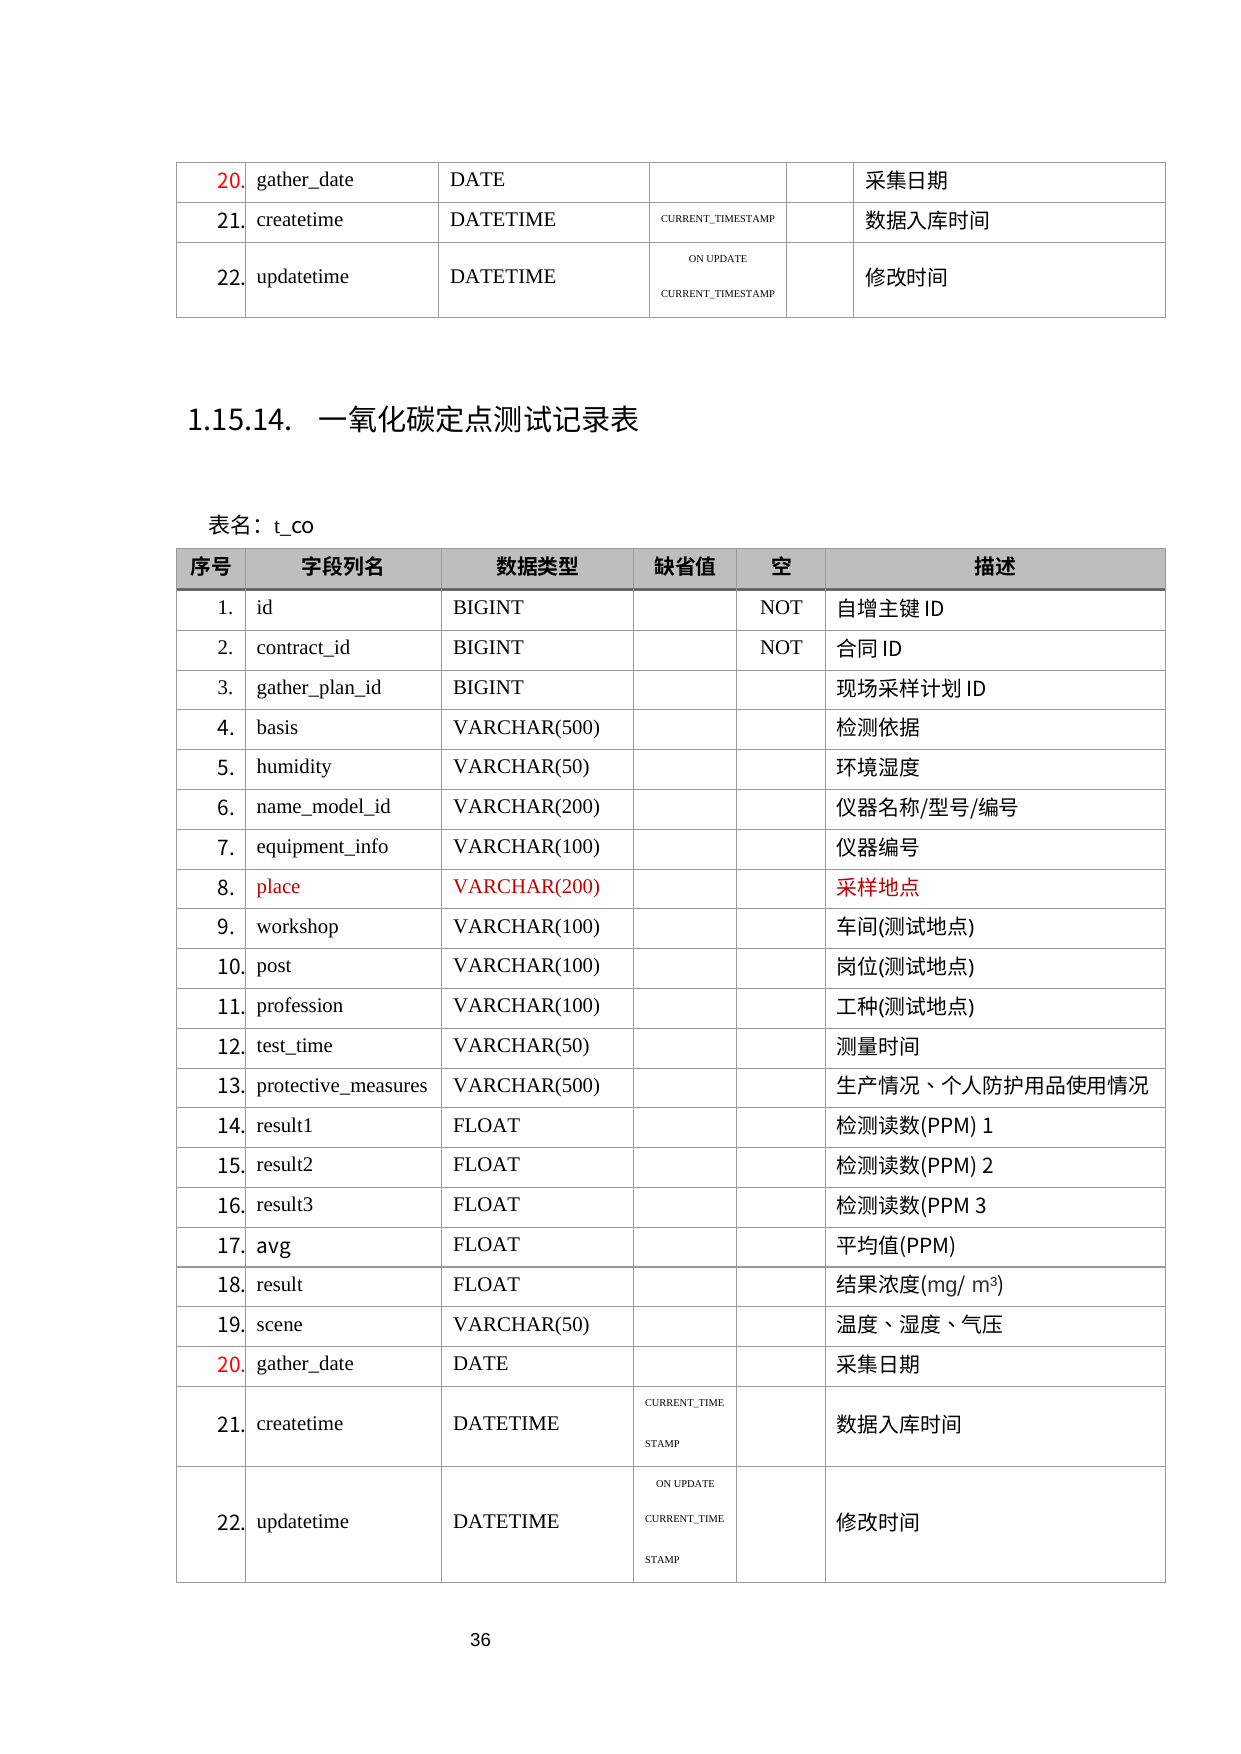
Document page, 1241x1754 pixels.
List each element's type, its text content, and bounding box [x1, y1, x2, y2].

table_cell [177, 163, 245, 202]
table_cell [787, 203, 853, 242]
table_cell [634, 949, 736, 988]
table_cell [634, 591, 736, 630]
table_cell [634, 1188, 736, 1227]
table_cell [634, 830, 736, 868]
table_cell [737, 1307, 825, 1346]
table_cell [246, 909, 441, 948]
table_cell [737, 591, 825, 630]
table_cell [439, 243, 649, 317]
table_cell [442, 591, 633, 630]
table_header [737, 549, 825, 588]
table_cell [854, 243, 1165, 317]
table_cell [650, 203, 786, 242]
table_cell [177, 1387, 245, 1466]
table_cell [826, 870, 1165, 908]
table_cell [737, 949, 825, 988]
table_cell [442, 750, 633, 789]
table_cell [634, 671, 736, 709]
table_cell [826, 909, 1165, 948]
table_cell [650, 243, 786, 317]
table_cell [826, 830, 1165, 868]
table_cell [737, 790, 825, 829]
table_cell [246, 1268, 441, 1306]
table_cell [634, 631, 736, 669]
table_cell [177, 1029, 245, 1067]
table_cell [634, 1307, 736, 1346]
subtitle 一氧化碳定点测试记录表 [187, 385, 1053, 450]
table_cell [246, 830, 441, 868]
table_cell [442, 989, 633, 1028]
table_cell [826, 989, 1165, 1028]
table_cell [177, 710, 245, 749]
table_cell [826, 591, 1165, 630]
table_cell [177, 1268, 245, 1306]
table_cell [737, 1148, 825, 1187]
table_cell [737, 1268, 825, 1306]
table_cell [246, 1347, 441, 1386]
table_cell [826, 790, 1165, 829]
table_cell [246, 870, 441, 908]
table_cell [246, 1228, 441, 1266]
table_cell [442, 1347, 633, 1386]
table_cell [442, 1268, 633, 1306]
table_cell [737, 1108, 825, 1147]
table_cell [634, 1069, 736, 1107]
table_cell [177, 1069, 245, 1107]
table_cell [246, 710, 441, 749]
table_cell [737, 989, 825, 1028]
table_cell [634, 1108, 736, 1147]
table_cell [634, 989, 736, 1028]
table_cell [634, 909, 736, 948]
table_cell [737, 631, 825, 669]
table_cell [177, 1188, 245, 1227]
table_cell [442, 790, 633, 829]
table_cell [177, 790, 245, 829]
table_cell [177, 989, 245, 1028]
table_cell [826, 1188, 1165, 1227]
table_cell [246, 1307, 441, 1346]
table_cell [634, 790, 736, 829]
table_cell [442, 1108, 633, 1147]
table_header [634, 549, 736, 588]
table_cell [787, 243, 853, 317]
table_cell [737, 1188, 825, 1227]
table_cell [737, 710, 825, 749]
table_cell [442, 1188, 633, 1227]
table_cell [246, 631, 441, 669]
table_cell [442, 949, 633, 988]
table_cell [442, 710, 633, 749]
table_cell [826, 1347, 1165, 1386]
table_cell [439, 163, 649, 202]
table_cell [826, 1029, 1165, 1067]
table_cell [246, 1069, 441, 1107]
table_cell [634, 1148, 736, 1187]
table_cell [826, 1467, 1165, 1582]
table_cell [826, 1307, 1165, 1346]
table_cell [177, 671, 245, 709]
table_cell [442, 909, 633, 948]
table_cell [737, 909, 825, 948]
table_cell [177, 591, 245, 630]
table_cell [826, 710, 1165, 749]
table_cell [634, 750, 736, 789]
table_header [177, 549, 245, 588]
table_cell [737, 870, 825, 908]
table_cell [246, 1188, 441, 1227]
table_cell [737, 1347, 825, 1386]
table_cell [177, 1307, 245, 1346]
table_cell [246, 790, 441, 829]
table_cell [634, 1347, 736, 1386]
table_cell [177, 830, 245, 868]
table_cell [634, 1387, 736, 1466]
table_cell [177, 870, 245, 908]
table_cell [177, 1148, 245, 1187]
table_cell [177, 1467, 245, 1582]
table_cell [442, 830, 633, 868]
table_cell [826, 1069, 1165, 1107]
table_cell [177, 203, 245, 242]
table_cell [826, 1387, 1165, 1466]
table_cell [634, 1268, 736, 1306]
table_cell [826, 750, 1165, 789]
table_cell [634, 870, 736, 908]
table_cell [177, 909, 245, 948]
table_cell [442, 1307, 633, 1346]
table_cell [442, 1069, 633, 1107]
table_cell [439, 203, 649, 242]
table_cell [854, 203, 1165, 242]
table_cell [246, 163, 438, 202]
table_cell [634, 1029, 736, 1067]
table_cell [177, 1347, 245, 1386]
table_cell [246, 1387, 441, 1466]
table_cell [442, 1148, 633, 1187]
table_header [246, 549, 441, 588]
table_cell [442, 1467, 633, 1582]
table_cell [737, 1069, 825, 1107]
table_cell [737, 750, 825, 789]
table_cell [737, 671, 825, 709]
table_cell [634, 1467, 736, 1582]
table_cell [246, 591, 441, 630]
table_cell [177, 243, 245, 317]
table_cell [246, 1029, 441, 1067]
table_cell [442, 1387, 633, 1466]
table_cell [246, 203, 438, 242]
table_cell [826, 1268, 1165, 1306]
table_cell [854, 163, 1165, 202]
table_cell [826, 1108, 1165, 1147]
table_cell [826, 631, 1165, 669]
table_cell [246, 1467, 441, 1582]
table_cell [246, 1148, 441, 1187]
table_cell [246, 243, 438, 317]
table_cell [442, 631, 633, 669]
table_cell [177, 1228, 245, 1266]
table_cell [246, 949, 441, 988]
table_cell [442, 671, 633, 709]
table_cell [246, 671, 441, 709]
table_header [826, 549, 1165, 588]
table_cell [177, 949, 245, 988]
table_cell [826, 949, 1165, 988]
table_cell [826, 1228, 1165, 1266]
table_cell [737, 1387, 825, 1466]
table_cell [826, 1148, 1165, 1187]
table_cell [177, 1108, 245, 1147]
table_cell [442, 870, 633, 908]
text 表名：t_co [187, 508, 1053, 540]
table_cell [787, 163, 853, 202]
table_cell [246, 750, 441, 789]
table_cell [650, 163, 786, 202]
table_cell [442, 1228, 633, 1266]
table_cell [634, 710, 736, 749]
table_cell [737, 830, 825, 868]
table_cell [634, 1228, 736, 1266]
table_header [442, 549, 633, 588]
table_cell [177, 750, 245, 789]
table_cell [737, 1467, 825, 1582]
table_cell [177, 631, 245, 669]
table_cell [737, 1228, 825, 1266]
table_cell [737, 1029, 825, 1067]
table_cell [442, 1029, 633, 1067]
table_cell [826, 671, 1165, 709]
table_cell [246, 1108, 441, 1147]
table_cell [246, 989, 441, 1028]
